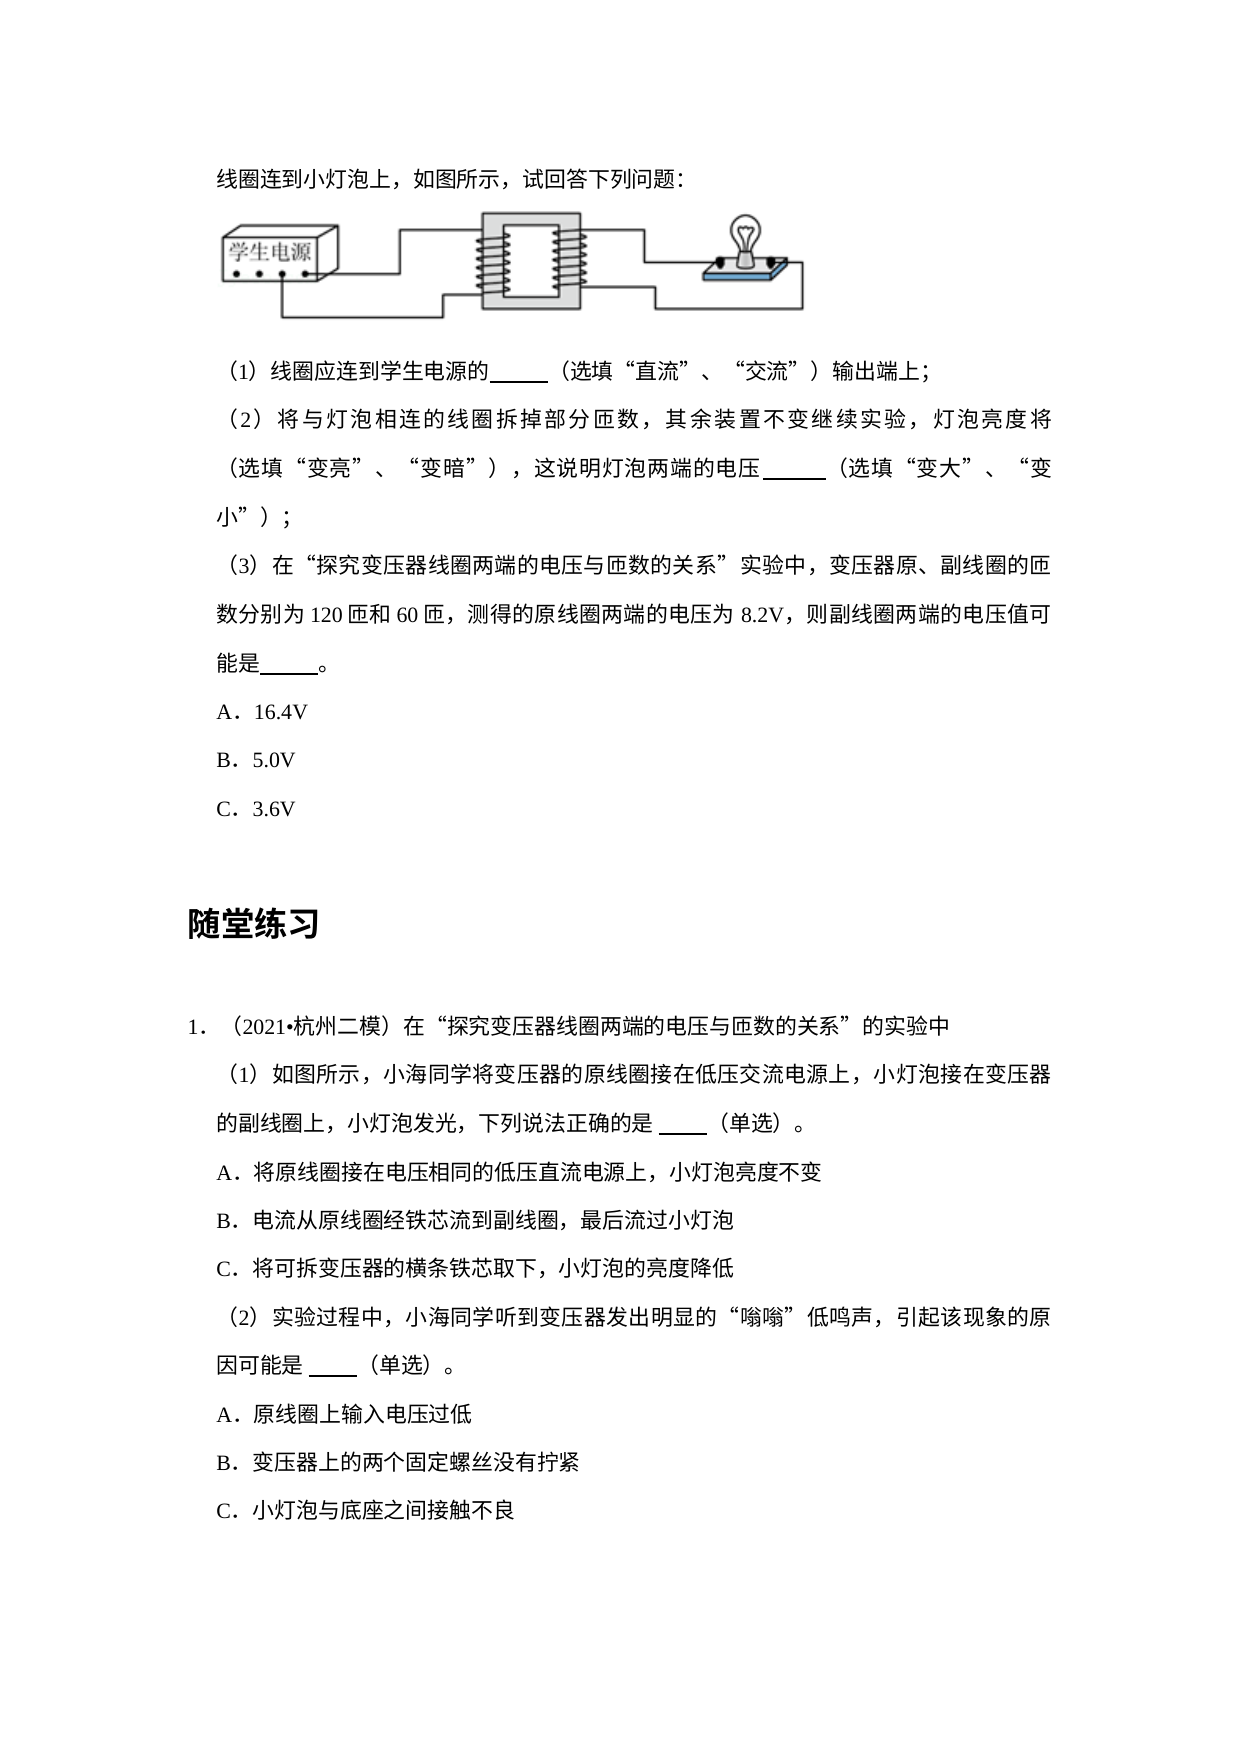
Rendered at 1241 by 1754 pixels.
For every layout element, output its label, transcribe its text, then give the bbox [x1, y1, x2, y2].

text C．3.6V [216, 790, 1053, 823]
text （2）实验过程中，小海同学听到变压器发出明显的“嗡嗡”低鸣声，引起该现象的原因可能是 （单选）。 [216, 1299, 1053, 1380]
text 1．（2021•杭州二模）在“探究变压器线圈两端的电压与匝数的关系”的实验中 [187, 1009, 1053, 1041]
text A．16.4V [216, 694, 1053, 726]
text A．将原线圈接在电压相同的低压直流电源上，小灯泡亮度不变 [216, 1154, 1053, 1187]
text C．将可拆变压器的横条铁芯取下，小灯泡的亮度降低 [216, 1251, 1053, 1283]
text B．电流从原线圈经铁芯流到副线圈，最后流过小灯泡 [216, 1202, 1053, 1235]
text B．变压器上的两个固定螺丝没有拧紧 [216, 1444, 1053, 1477]
subtitle 随堂练习 [187, 898, 1053, 946]
picture [216, 210, 810, 325]
text A．原线圈上输入电压过低 [216, 1396, 1053, 1429]
text （1）线圈应连到学生电源的 （选填“直流”、“交流”）输出端上； [216, 354, 1053, 386]
text （2）将与灯泡相连的线圈拆掉部分匝数，其余装置不变继续实验，灯泡亮度将 （选填“变亮”、“变暗”），这说明灯泡两端的电压 （选填“变大”、“变小”）； [216, 402, 1053, 532]
text B．5.0V [216, 742, 1053, 774]
text （1）如图所示，小海同学将变压器的原线圈接在低压交流电源上，小灯泡接在变压器的副线圈上，小灯泡发光，下列说法正确的是 （单选）。 [216, 1057, 1053, 1138]
text C．小灯泡与底座之间接触不良 [216, 1493, 1053, 1525]
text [187, 162, 1053, 194]
text （3）在“探究变压器线圈两端的电压与匝数的关系”实验中，变压器原、副线圈的匝数分别为120匝和60匝，测得的原线圈两端的电压为8.2V，则副线圈两端的电压值可能是 。 [216, 548, 1053, 678]
